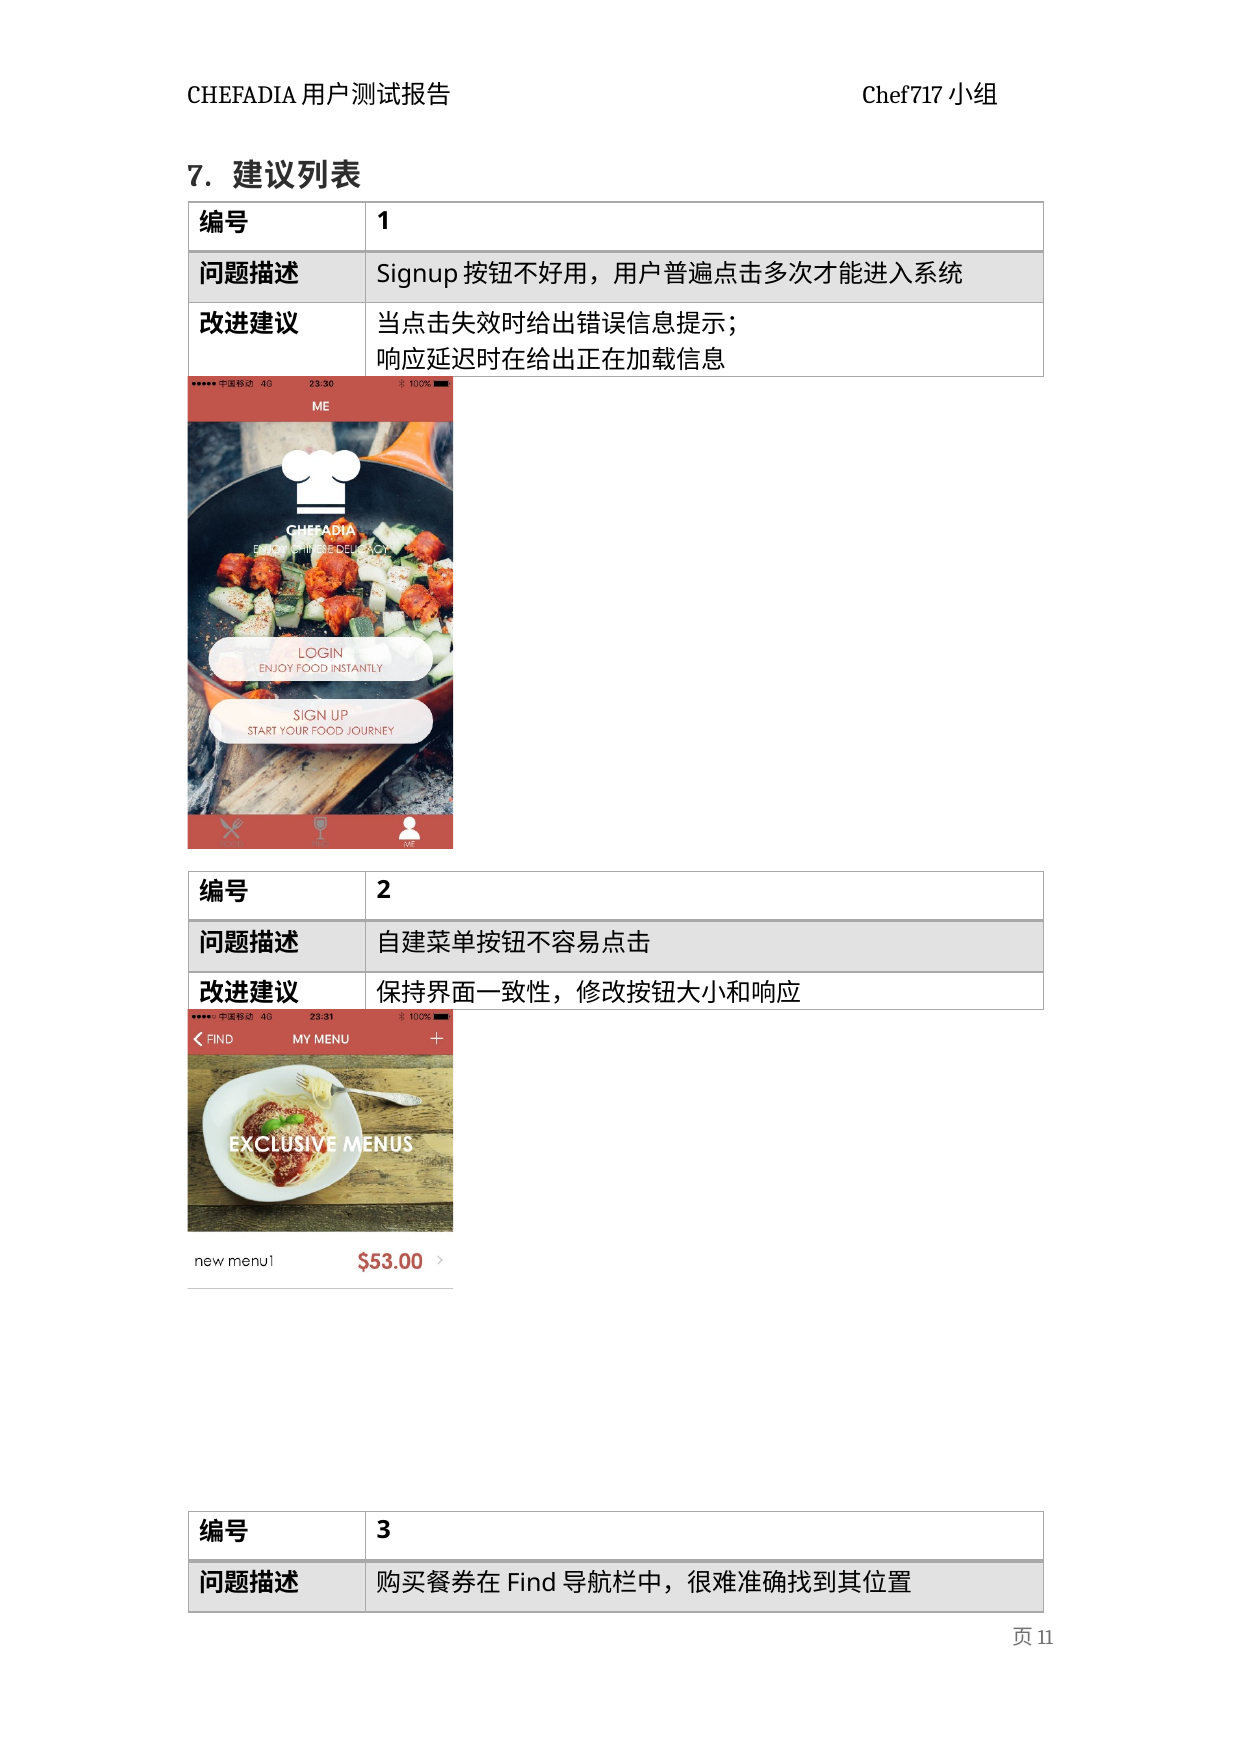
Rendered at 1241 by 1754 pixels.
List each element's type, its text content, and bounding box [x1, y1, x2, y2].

table_cell 问题描述 [189, 253, 365, 302]
table_header 编号 [189, 203, 365, 250]
table_cell 保持界面一致性，修改按钮大小和响应 [366, 973, 1043, 1009]
table_cell 购买餐券在Find导航栏中，很难准确找到其位置 [366, 1563, 1043, 1611]
table_header 2 [366, 872, 1043, 919]
table_cell 问题描述 [189, 922, 365, 971]
picture [187, 376, 454, 849]
picture [187, 1009, 454, 1482]
table_cell 当点击失效时给出错误信息提示； 响应延迟时在给出正在加载信息 [366, 303, 1043, 376]
table_cell Signup按钮不好用，用户普遍点击多次才能进入系统 [366, 253, 1043, 302]
table_cell 改进建议 [189, 303, 365, 376]
table_cell 问题描述 [189, 1563, 365, 1611]
table_header 编号 [189, 1512, 365, 1559]
table_header 编号 [189, 872, 365, 919]
subtitle 建议列表 [187, 150, 1053, 195]
table_header 3 [366, 1512, 1043, 1559]
table_header 1 [366, 203, 1043, 250]
table_cell 改进建议 [189, 973, 365, 1009]
table_cell 自建菜单按钮不容易点击 [366, 922, 1043, 971]
